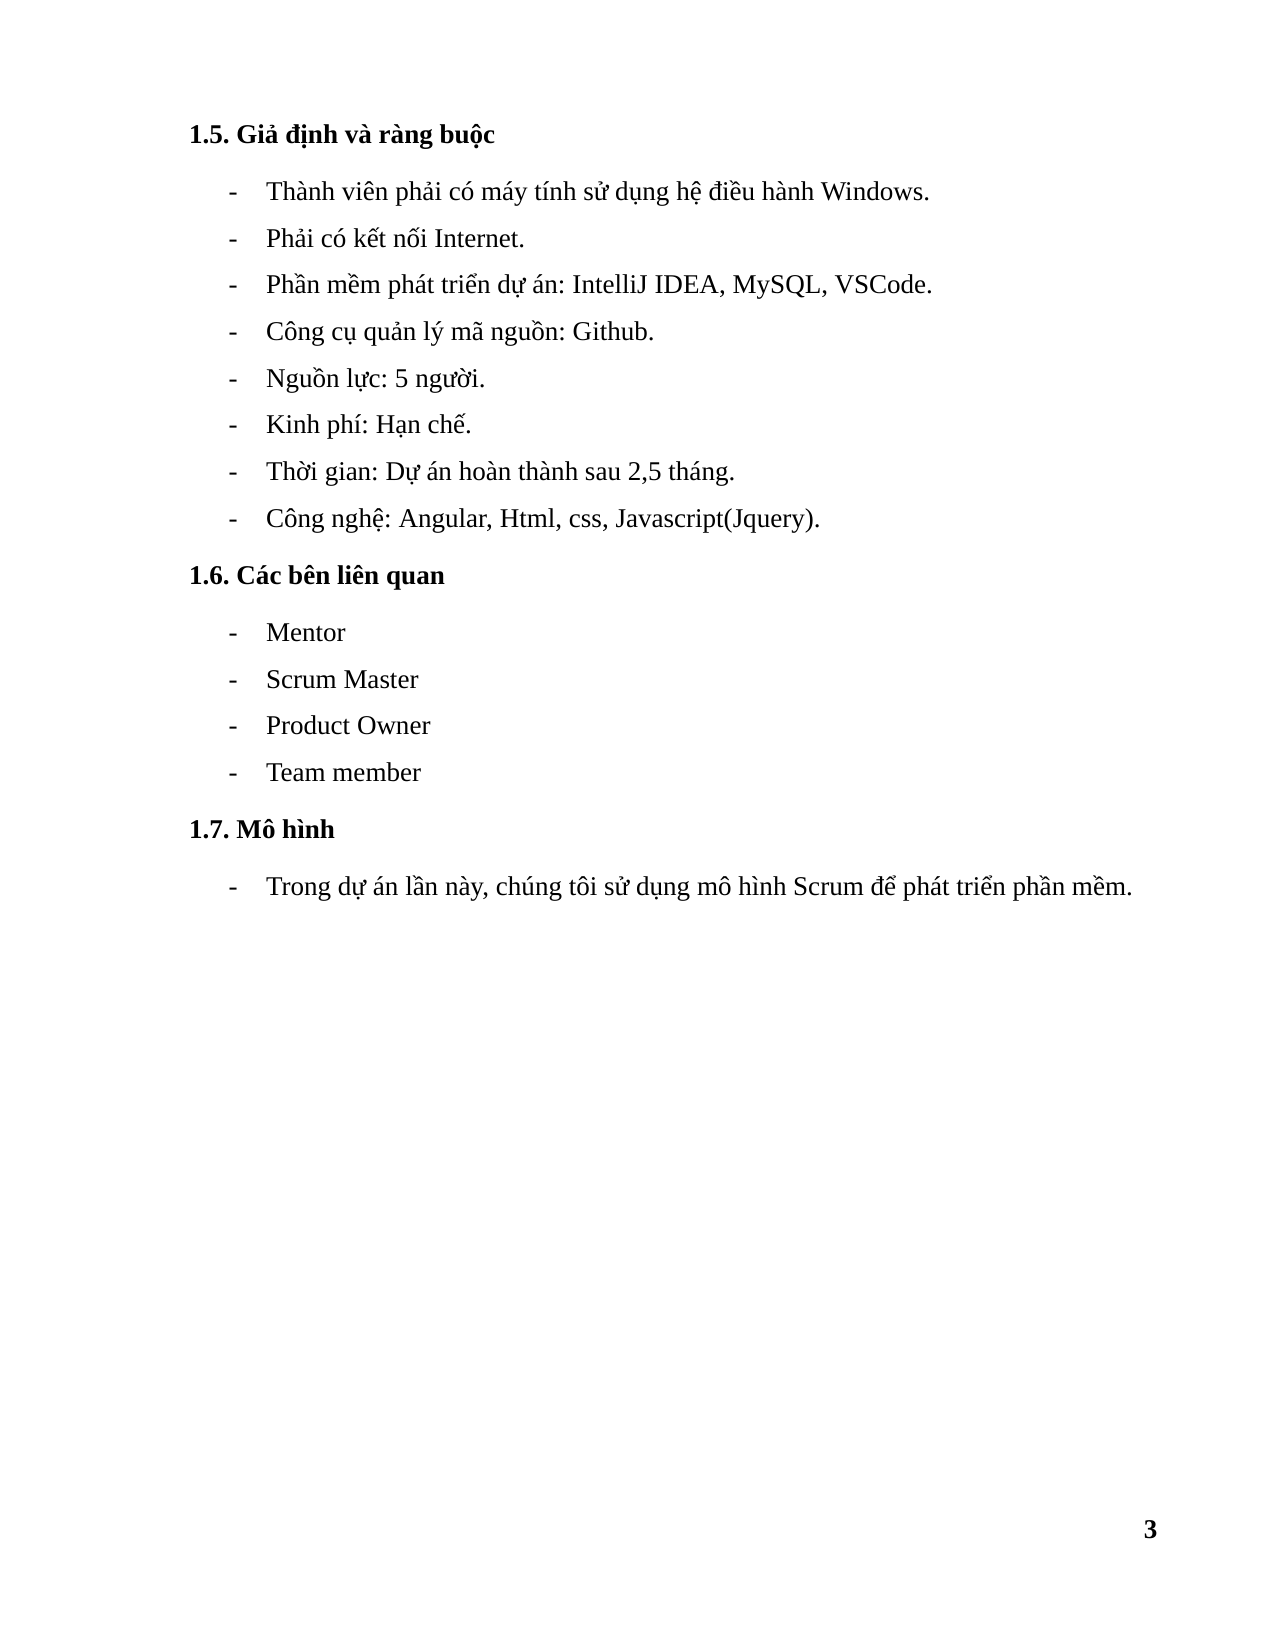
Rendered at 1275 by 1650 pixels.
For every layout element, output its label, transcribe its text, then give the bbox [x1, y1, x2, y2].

list Mentor [228, 616, 1157, 647]
list Phải có kết nối Internet. [228, 222, 1157, 253]
list Công nghệ: Angular, Html, css, Javascript(Jquery). [228, 502, 1157, 533]
subtitle 1.6. Các bên liên quan [189, 559, 1157, 590]
list Nguồn lực: 5 người. [228, 362, 1157, 393]
subtitle 1.5. Giả định và ràng buộc [189, 118, 1157, 149]
list Thành viên phải có máy tính sử dụng hệ điều hành Windows. [228, 175, 1157, 206]
list Phần mềm phát triển dự án: IntelliJ IDEA, MySQL, VSCode. [228, 268, 1157, 300]
list Team member [228, 756, 1157, 787]
list Công cụ quản lý mã nguồn: Github. [228, 315, 1157, 346]
list Product Owner [228, 709, 1157, 741]
list Kinh phí: Hạn chế. [228, 408, 1157, 440]
list Trong dự án lần này, chúng tôi sử dụng mô hình Scrum để phát triển phần mềm. [228, 870, 1157, 901]
subtitle 1.7. Mô hình [189, 813, 1157, 844]
list Scrum Master [228, 663, 1157, 694]
list Thời gian: Dự án hoàn thành sau 2,5 tháng. [228, 455, 1157, 486]
